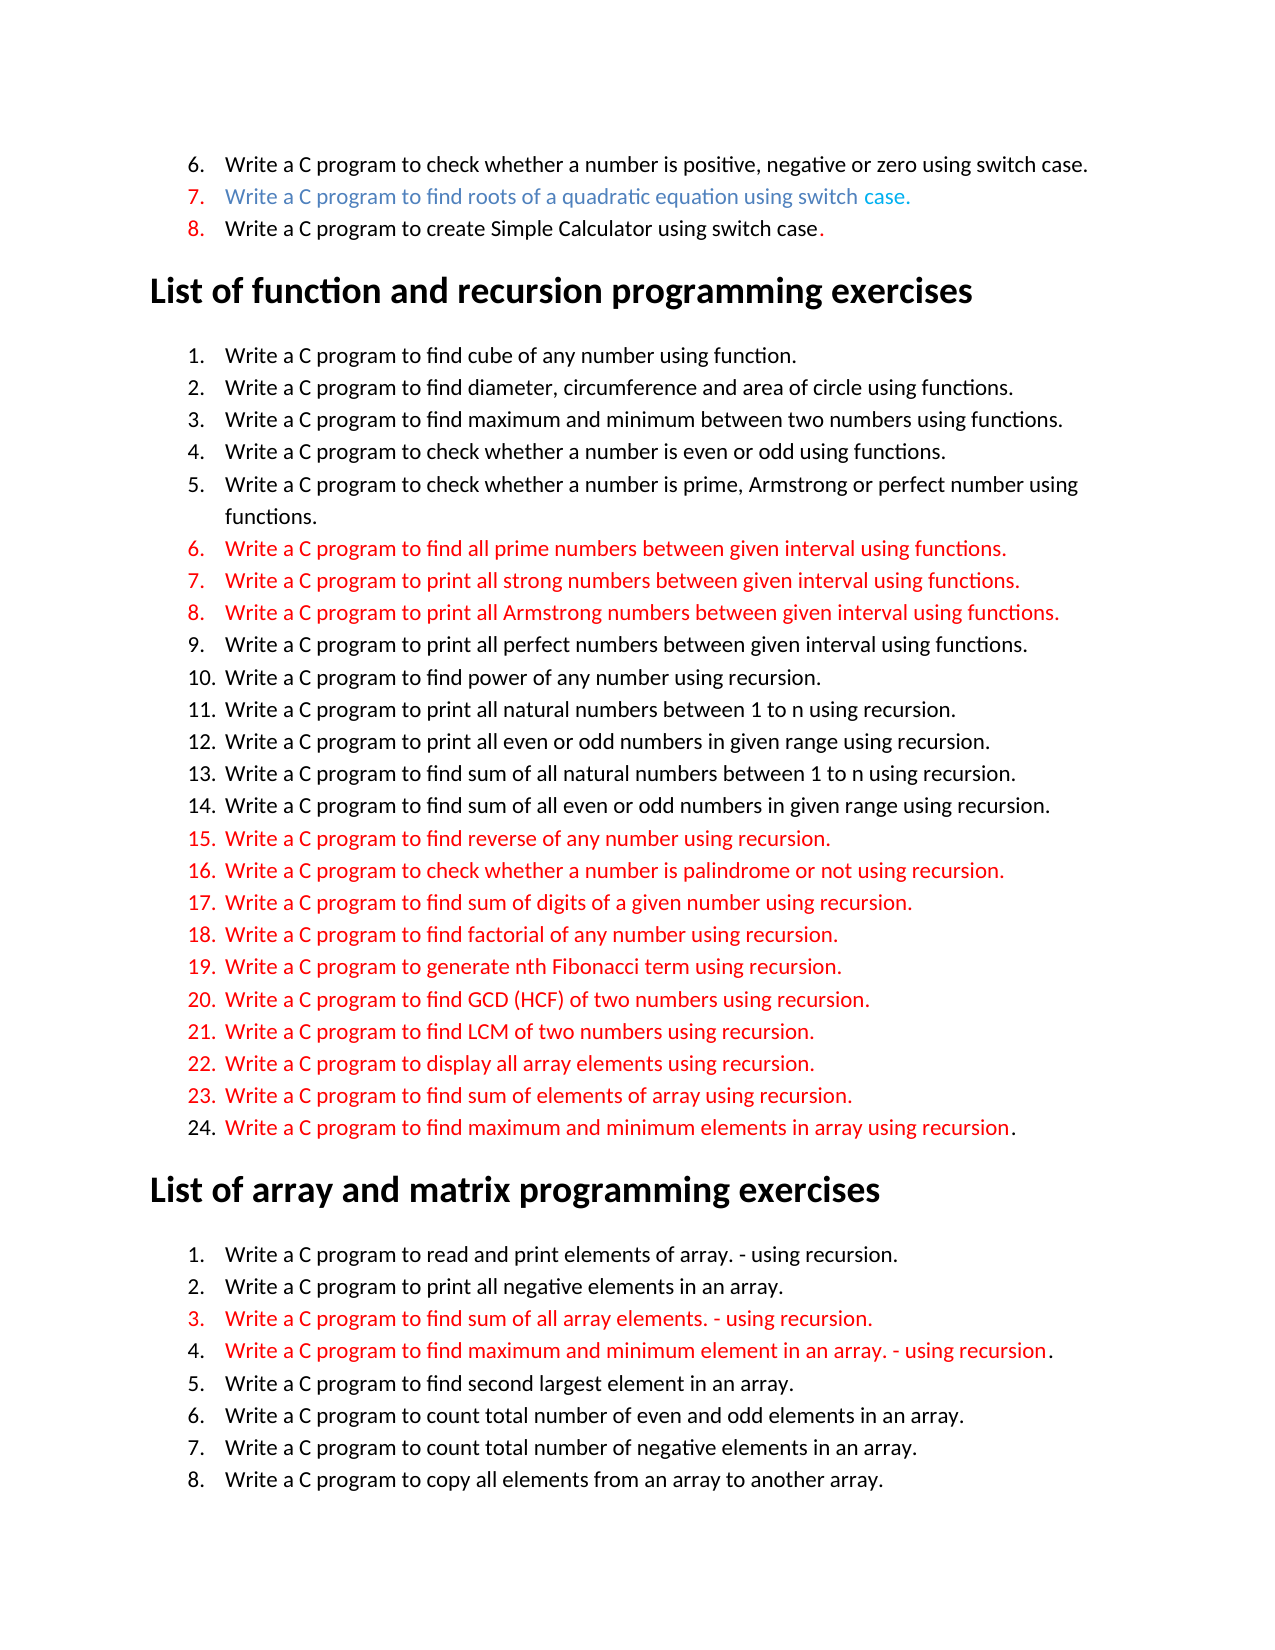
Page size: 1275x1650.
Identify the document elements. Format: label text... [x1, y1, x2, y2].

list Write a C program to find diameter, circumference and area of circle using functions. [187, 373, 1125, 401]
list Write a C program to find roots of a quadratic equation using switch case. [187, 182, 1125, 210]
list Write a C program to find sum of all array elements. - using recursion. [187, 1304, 1125, 1332]
list Write a C program to check whether a number is even or odd using functions. [187, 437, 1125, 466]
list Write a C program to print all even or odd numbers in given range using recursion. [187, 727, 1125, 755]
list Write a C program to find cube of any number using function. [187, 341, 1125, 369]
list Write a C program to find maximum and minimum between two numbers using functions. [187, 405, 1125, 433]
list Write a C program to print all natural numbers between 1 to n using recursion. [187, 695, 1125, 723]
list Write a C program to find factorial of any number using recursion. [187, 920, 1125, 948]
list Write a C program to find all prime numbers between given interval using functions. [187, 534, 1125, 562]
list Write a C program to find sum of digits of a given number using recursion. [187, 888, 1125, 916]
list Write a C program to find sum of all even or odd numbers in given range using recursion. [187, 792, 1125, 819]
list Write a C program to copy all elements from an array to another array. [187, 1465, 1125, 1493]
list Write a C program to find second largest element in an array. [187, 1369, 1125, 1397]
list Write a C program to find maximum and minimum elements in array using recursion. [187, 1113, 1125, 1141]
list Write a C program to find power of any number using recursion. [187, 663, 1125, 691]
list Write a C program to print all perfect numbers between given interval using functions. [187, 631, 1125, 659]
list Write a C program to find GCD (HCF) of two numbers using recursion. [187, 985, 1125, 1013]
text List of array and matrix programming exercises [150, 1166, 1125, 1212]
list Write a C program to count total number of even and odd elements in an array. [187, 1401, 1125, 1429]
list Write a C program to check whether a number is palindrome or not using recursion. [187, 856, 1125, 884]
list Write a C program to find sum of all natural numbers between 1 to n using recursion. [187, 759, 1125, 787]
list Write a C program to read and print elements of array. - using recursion. [187, 1240, 1125, 1268]
list Write a C program to count total number of negative elements in an array. [187, 1433, 1125, 1461]
text List of function and recursion programming exercises [150, 267, 1125, 313]
list Write a C program to generate nth Fibonacci term using recursion. [187, 952, 1125, 981]
list Write a C program to check whether a number is positive, negative or zero using switch case. [187, 150, 1125, 178]
list Write a C program to print all negative elements in an array. [187, 1272, 1125, 1300]
list Write a C program to print all strong numbers between given interval using functions. [187, 566, 1125, 594]
list Write a C program to check whether a number is prime, Armstrong or perfect number using functions. [187, 470, 1125, 530]
list Write a C program to create Simple Calculator using switch case. [187, 214, 1125, 242]
list Write a C program to find LCM of two numbers using recursion. [187, 1017, 1125, 1045]
list Write a C program to print all Armstrong numbers between given interval using functions. [187, 598, 1125, 626]
list Write a C program to find maximum and minimum element in an array. - using recursion. [187, 1337, 1125, 1364]
list Write a C program to display all array elements using recursion. [187, 1049, 1125, 1077]
list Write a C program to find reverse of any number using recursion. [187, 824, 1125, 852]
list Write a C program to find sum of elements of array using recursion. [187, 1081, 1125, 1109]
